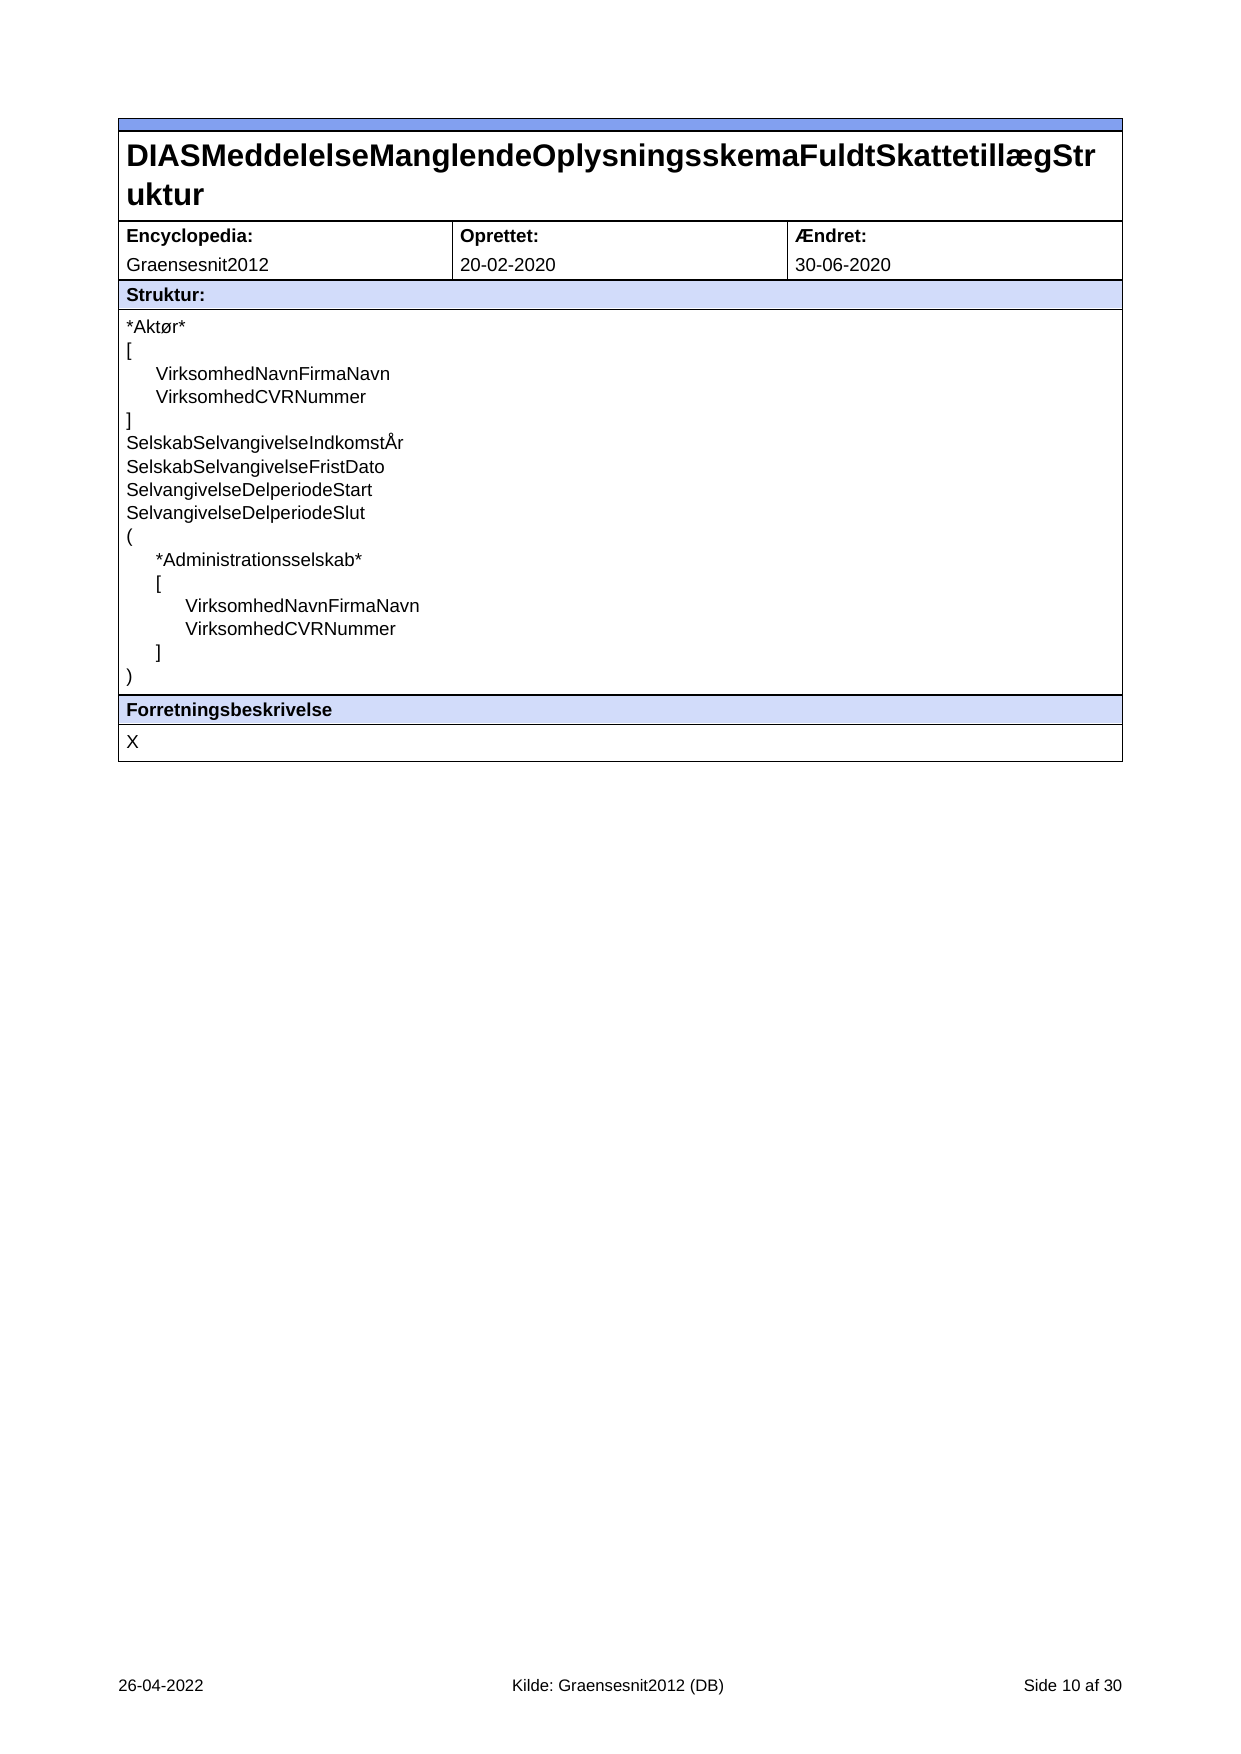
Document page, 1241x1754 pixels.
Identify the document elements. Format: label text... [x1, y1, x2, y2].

table_cell Ændret: [788, 222, 1122, 249]
table_cell Oprettet: [453, 222, 787, 249]
table_cell *Aktør* [ VirksomhedNavnFirmaNavn VirksomhedCVRNummer ] SelskabSelvangivelseIndkomstÅr SelskabSelvangivelseFristDato SelvangivelseDelperiodeStart SelvangivelseDelperiodeSlut ( *Administrationsselskab* [ VirksomhedNavnFirmaNavn VirksomhedCVRNummer ] ) [119, 310, 1122, 694]
table_cell Struktur: [119, 281, 1122, 308]
table_header [119, 119, 1122, 130]
table_cell X [119, 725, 1122, 761]
table_cell Encyclopedia: [119, 222, 452, 249]
table_cell 30-06-2020 [788, 250, 1122, 279]
table_cell 20-02-2020 [453, 250, 787, 279]
table_cell DIASMeddelelseManglendeOplysningsskemaFuldtSkattetillægStruktur [119, 132, 1122, 220]
table_cell Graensesnit2012 [119, 250, 452, 279]
table_cell Forretningsbeskrivelse [119, 696, 1122, 723]
